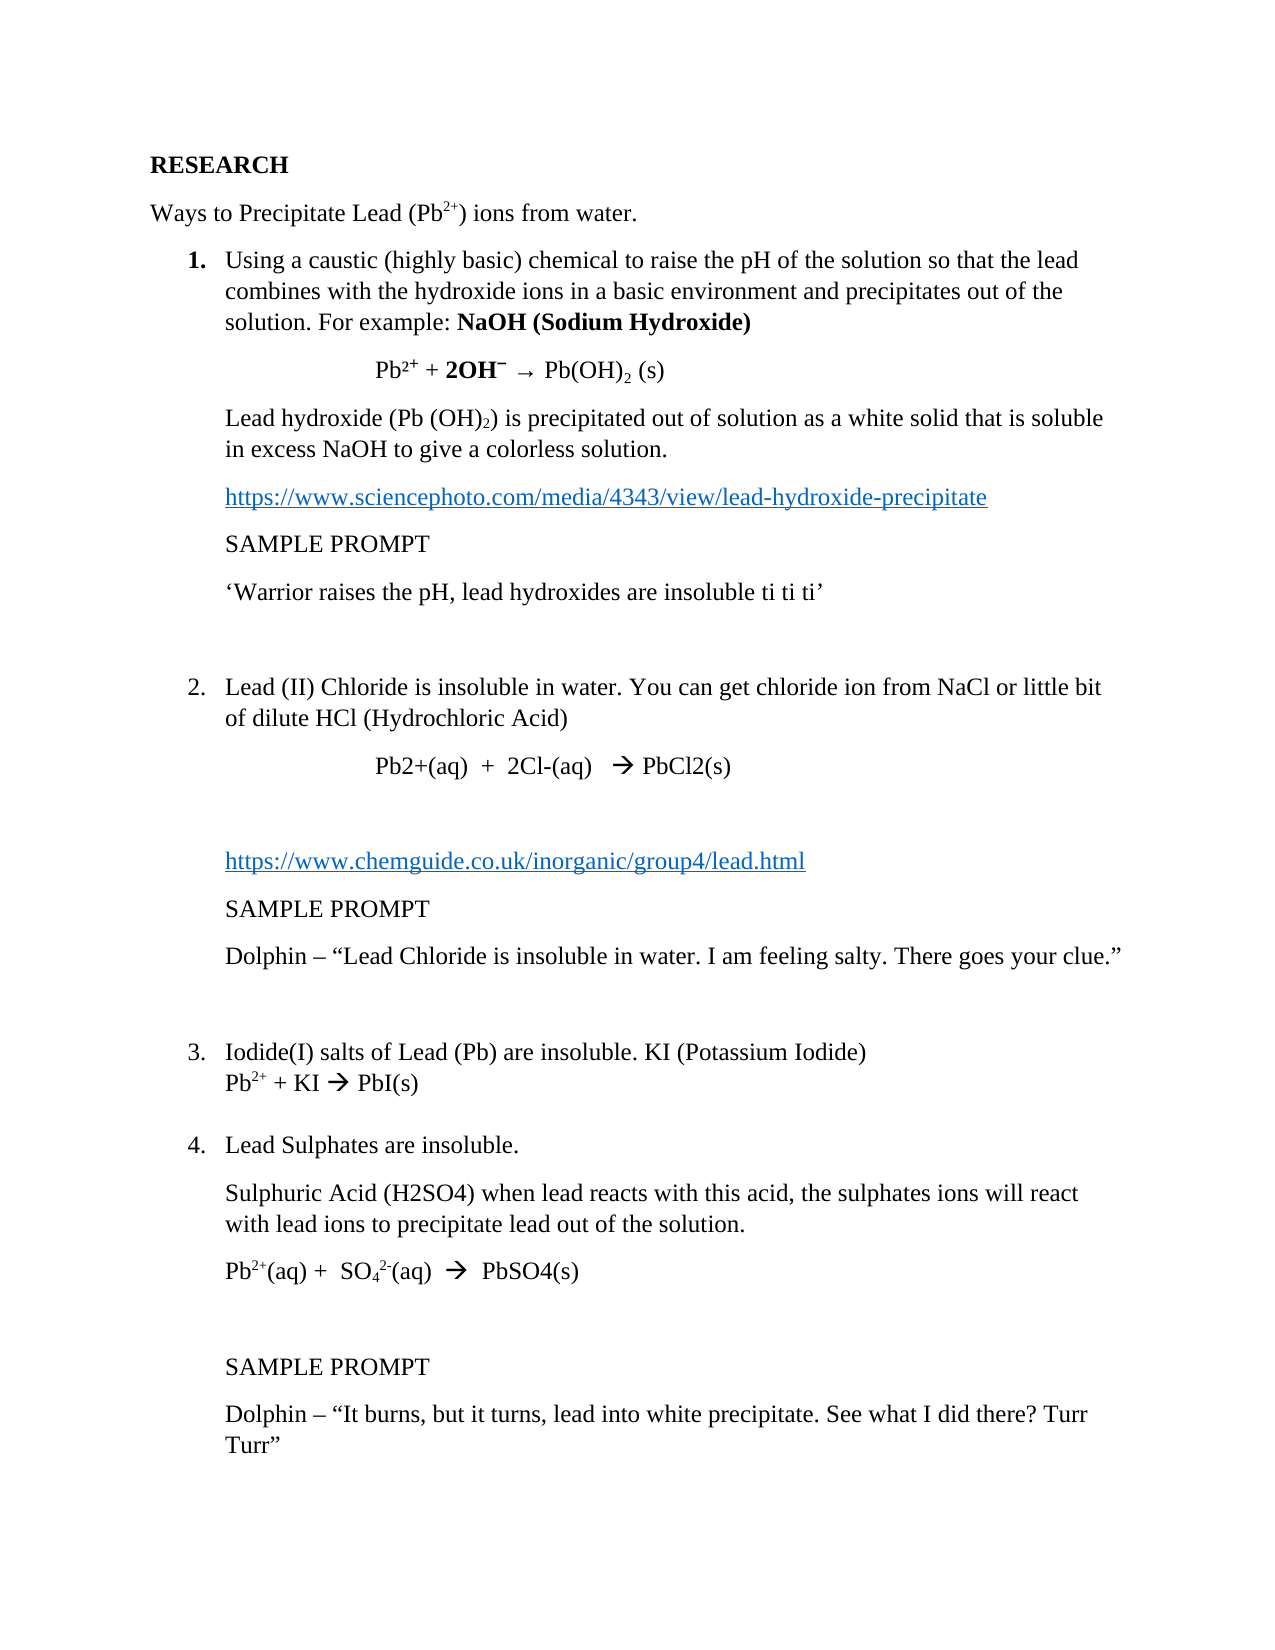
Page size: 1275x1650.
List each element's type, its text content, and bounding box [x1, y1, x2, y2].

text ‘Warrior raises the pH, lead hydroxides are insoluble ti ti ti’ [225, 577, 1125, 606]
text https://www.sciencephoto.com/media/4343/view/lead-hydroxide-precipitate [225, 482, 1125, 510]
text Pb2+(aq) + SO42-(aq) PbSO4(s) [150, 1256, 1125, 1285]
list Iodide(I) salts of Lead (Pb) are insoluble. KI (Potassium Iodide) [187, 1037, 1125, 1066]
text Pb2+(aq) + 2Cl-(aq) PbCl2(s) [300, 751, 1125, 780]
list Lead Sulphates are insoluble. [187, 1130, 1125, 1159]
text Lead hydroxide (Pb (OH)2) is precipitated out of solution as a white solid that is soluble in excess NaOH to give a colorless solution. [225, 403, 1125, 463]
text SAMPLE PROMPT [150, 1352, 1125, 1381]
text Pb²⁺ + 2OH⁻ → Pb(OH)₂ (s) [337, 355, 1125, 384]
list Lead (II) Chloride is insoluble in water. You can get chloride ion from NaCl or little bit of dilute HCl (Hydrochloric Acid) [187, 672, 1125, 732]
text Dolphin – “It burns, but it turns, lead into white precipitate. See what I did there? Turr Turr” [225, 1399, 1125, 1459]
list Using a caustic (highly basic) chemical to raise the pH of the solution so that the lead combines with the hydroxide ions in a basic environment and precipitates out of the solution. For example: NaOH (Sodium Hydroxide) [187, 245, 1125, 336]
text Dolphin – “Lead Chloride is insoluble in water. I am feeling salty. There goes your clue.” [150, 941, 1125, 970]
text https://www.chemguide.co.uk/inorganic/group4/lead.html [225, 846, 1125, 875]
text Ways to Precipitate Lead (Pb2+) ions from water. [150, 198, 1125, 226]
text SAMPLE PROMPT [225, 529, 1125, 558]
list Pb2+ + KI PbI(s) [225, 1068, 1125, 1097]
text RESEARCH [150, 150, 1125, 179]
text SAMPLE PROMPT [225, 894, 1125, 922]
text Sulphuric Acid (H2SO4) when lead reacts with this acid, the sulphates ions will react with lead ions to precipitate lead out of the solution. [225, 1178, 1125, 1237]
